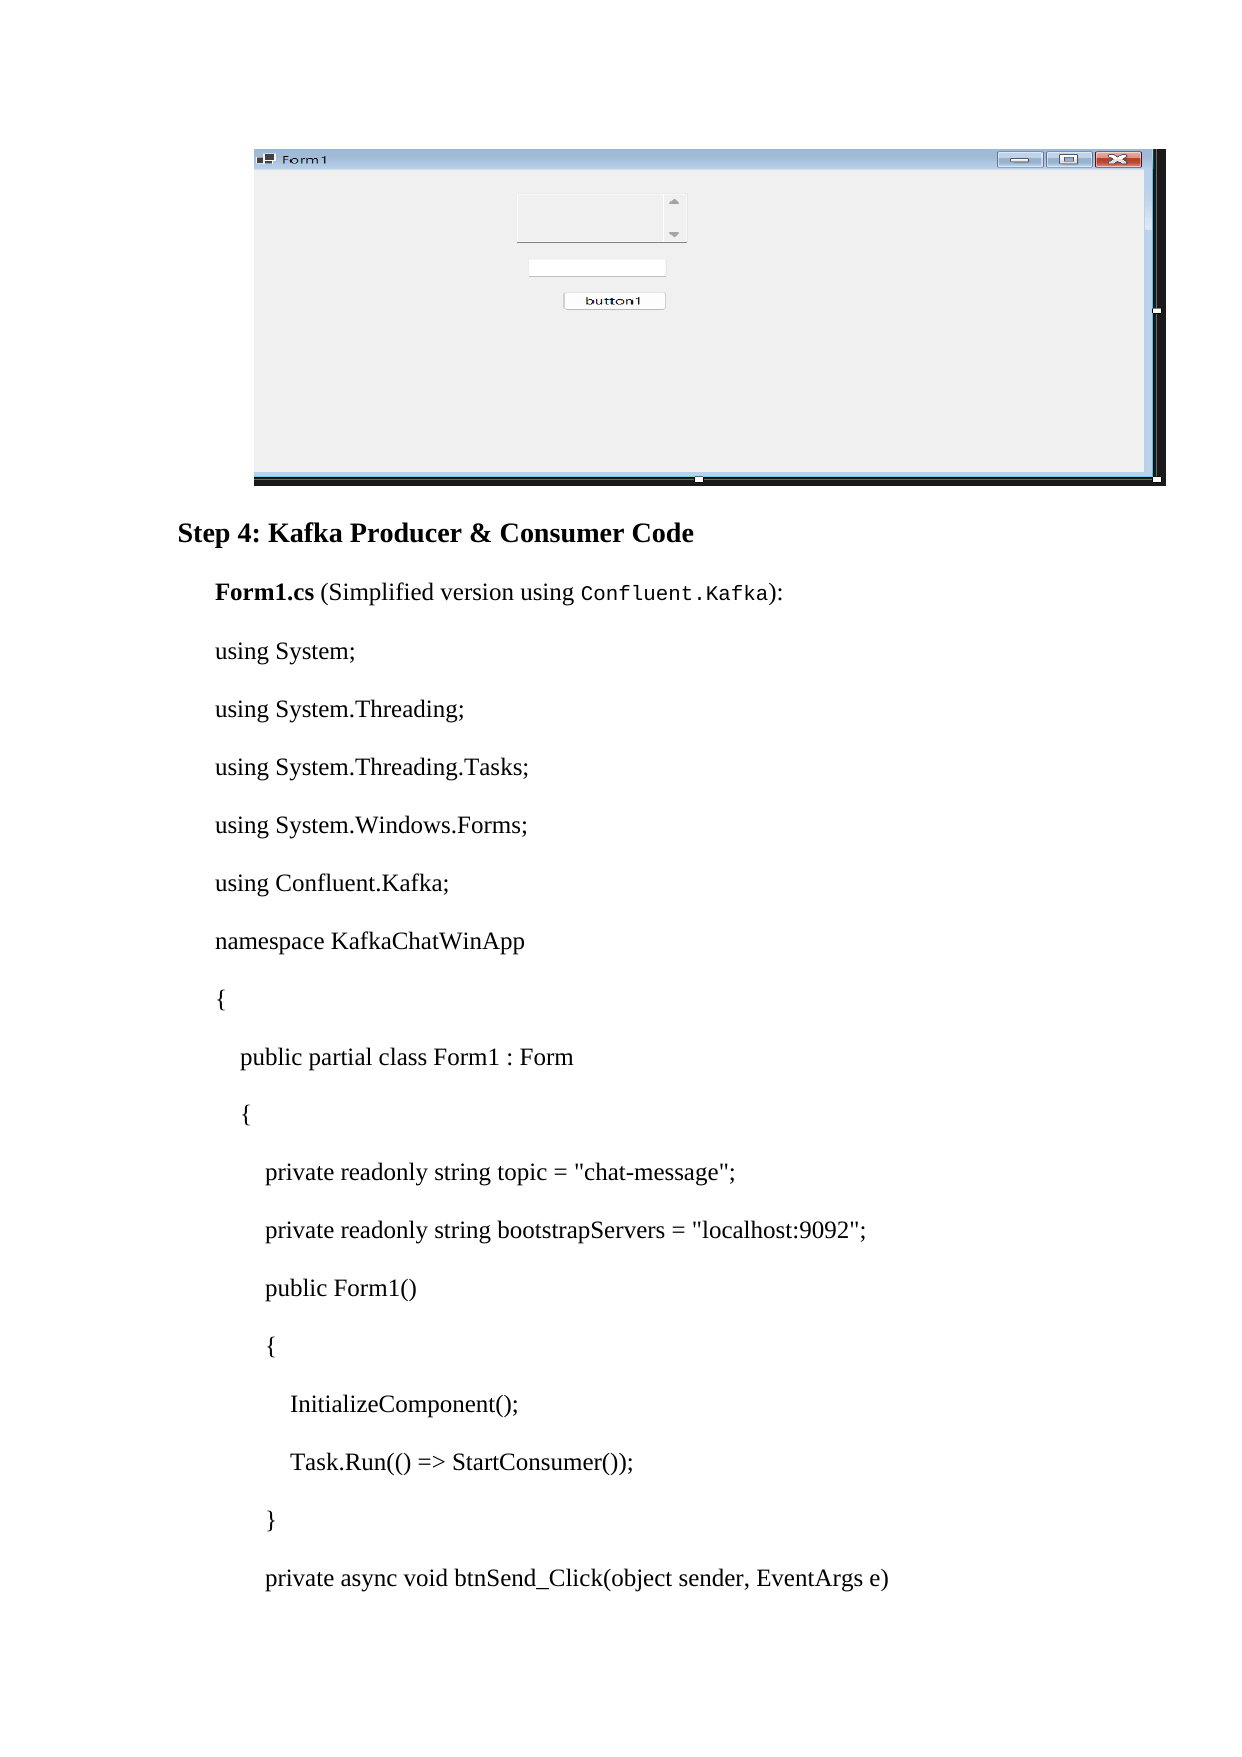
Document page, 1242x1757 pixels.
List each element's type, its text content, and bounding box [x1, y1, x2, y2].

text Form1.cs (Simplified version using Confluent.Kafka): [215, 577, 1094, 607]
text Task.Run(() => StartConsumer()); [215, 1447, 1094, 1476]
text } [215, 1505, 1094, 1534]
text private readonly string topic = "chat-message"; [215, 1157, 1094, 1186]
text { [215, 984, 1094, 1012]
text using System.Windows.Forms; [215, 810, 1094, 839]
text using Confluent.Kafka; [215, 868, 1094, 897]
text using System.Threading; [215, 694, 1094, 723]
text using System.Threading.Tasks; [215, 752, 1094, 781]
text InitializeComponent(); [215, 1389, 1094, 1418]
text Step 4: Kafka Producer & Consumer Code [177, 516, 1094, 548]
text private readonly string bootstrapServers = "localhost:9092"; [215, 1215, 1094, 1244]
text public partial class Form1 : Form [215, 1042, 1094, 1070]
text public Form1() [215, 1273, 1094, 1302]
text using System; [215, 636, 1094, 665]
picture [252, 147, 1169, 487]
text namespace KafkaChatWinApp [215, 926, 1094, 954]
text { [215, 1331, 1094, 1360]
text { [215, 1099, 1094, 1128]
text private async void btnSend_Click(object sender, EventArgs e) [215, 1563, 1094, 1592]
